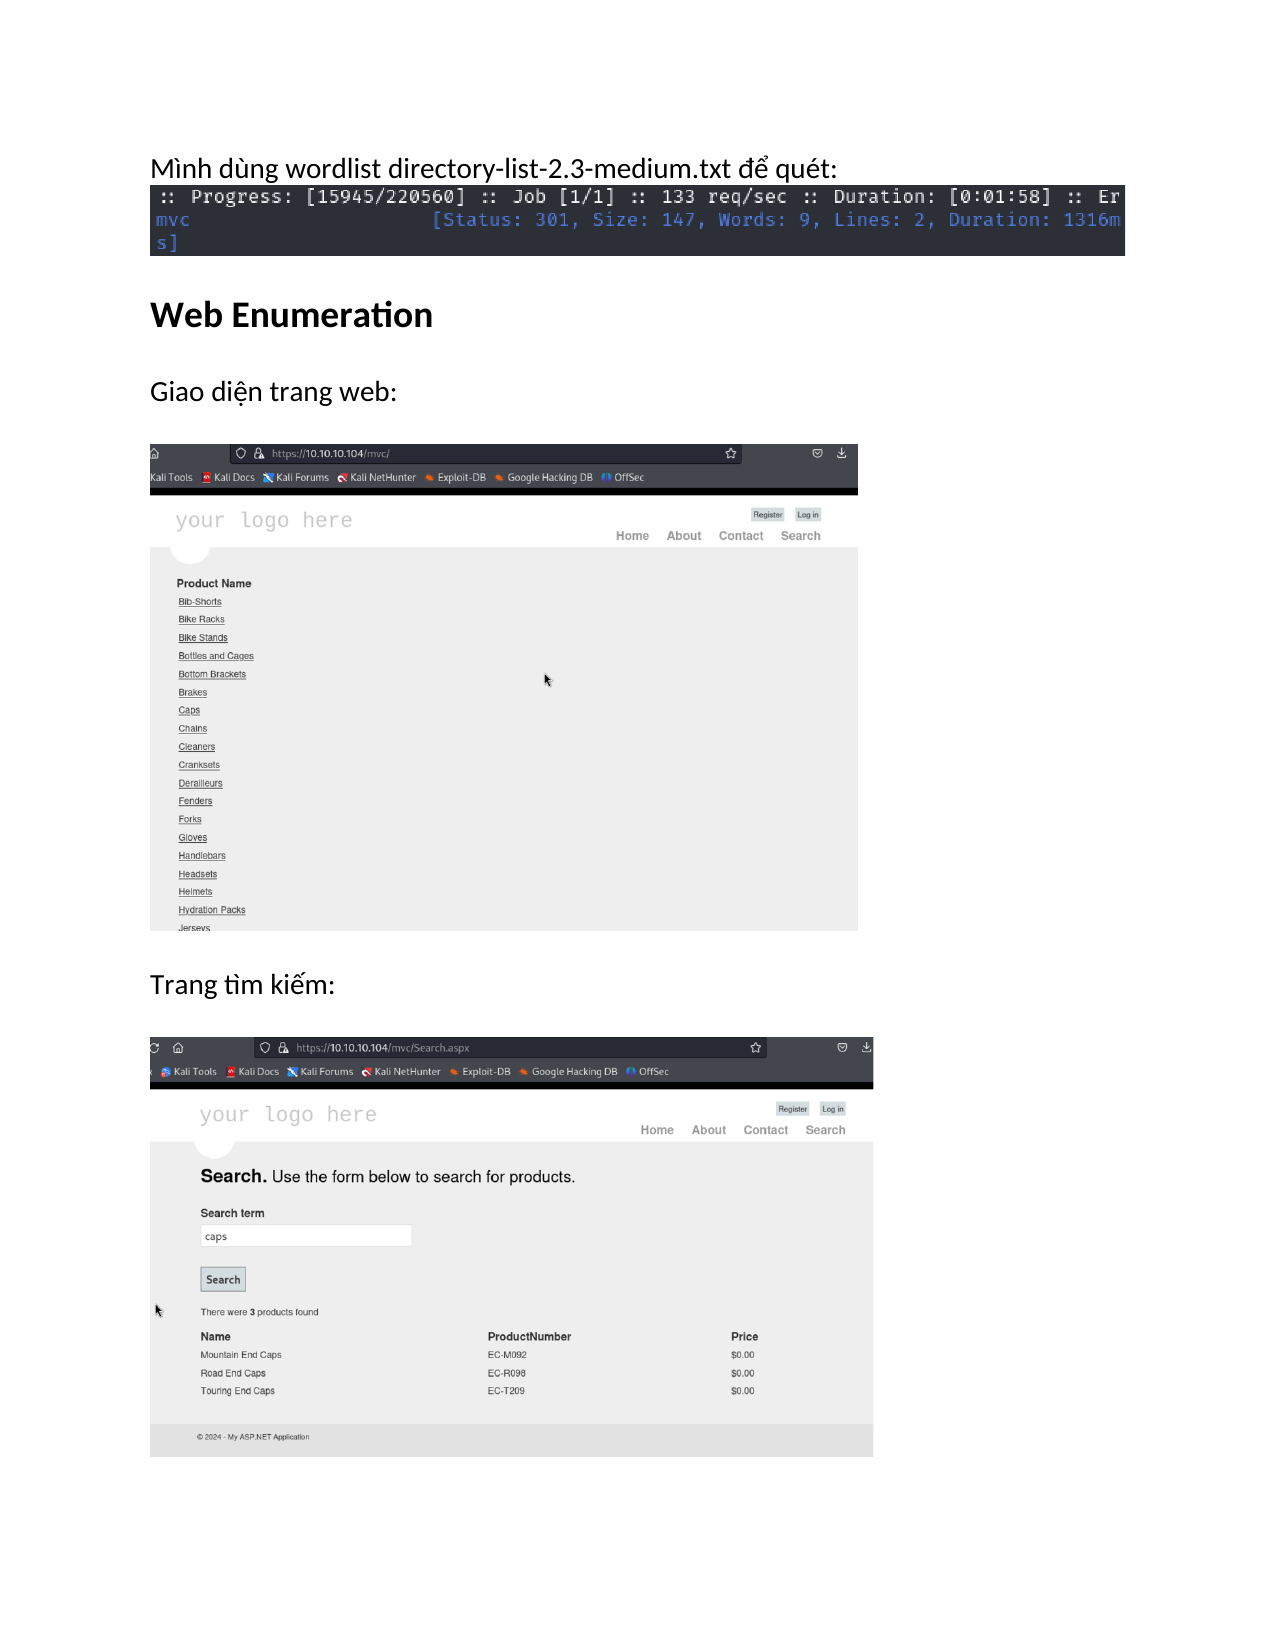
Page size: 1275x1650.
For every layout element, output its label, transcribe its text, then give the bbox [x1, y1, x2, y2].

text Web Enumeration [150, 291, 1125, 337]
text Giao diện trang web: [150, 373, 1125, 408]
text Mình dùng wordlist directory-list-2.3-medium.txt để quét: [150, 150, 1125, 185]
picture [150, 1037, 874, 1457]
picture [150, 444, 858, 931]
text Trang tìm kiếm: [150, 966, 1125, 1001]
picture [150, 185, 1125, 256]
